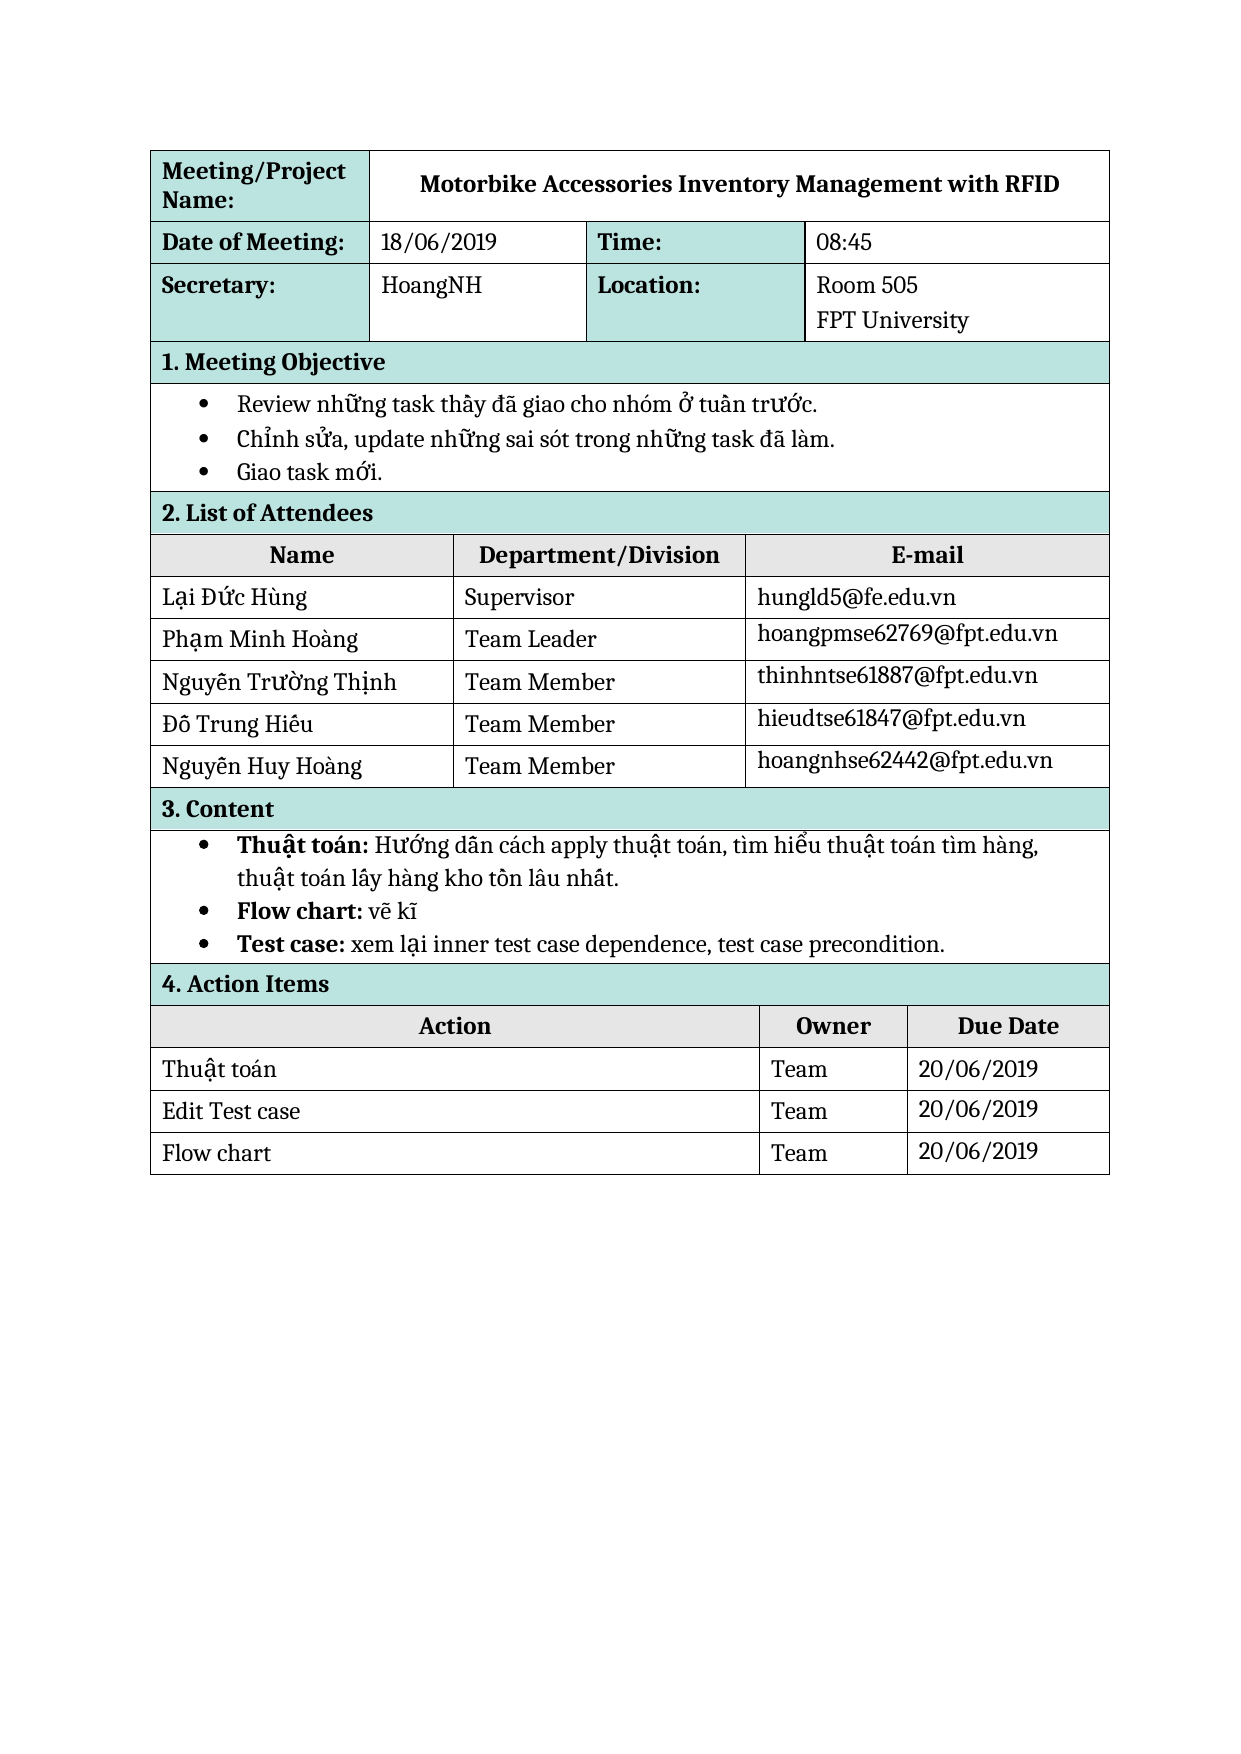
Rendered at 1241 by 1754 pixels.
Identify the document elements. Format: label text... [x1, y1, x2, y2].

table_cell 2. List of Attendees [151, 492, 1109, 533]
table_cell hoangpmse62769@fpt.edu.vn [746, 619, 1109, 660]
table_cell 08:45 [806, 222, 1109, 263]
table_cell Team [760, 1133, 907, 1174]
table_cell Location: [587, 264, 804, 341]
table_cell Supervisor [454, 577, 745, 618]
table_cell hoangnhse62442@fpt.edu.vn [746, 746, 1109, 787]
table_header Motorbike Accessories Inventory Management with RFID [370, 151, 1109, 221]
table_cell Flow chart [151, 1133, 759, 1174]
table_cell Thuật toán [151, 1048, 759, 1089]
table_cell Lại Đức Hùng [151, 577, 453, 618]
table_cell 20/06/2019 [908, 1048, 1109, 1089]
table_cell E-mail [746, 535, 1109, 576]
table_cell 3. Content [151, 788, 1109, 829]
table_cell Review những task thầy đã giao cho nhóm ở tuần trước. Chỉnh sửa, update những sai sót trong những task đã làm. Giao task mới. [151, 384, 1109, 491]
table_cell Team Leader [454, 619, 745, 660]
table_cell Due Date [908, 1006, 1109, 1047]
table_cell Owner [760, 1006, 907, 1047]
table_cell 1. Meeting Objective [151, 342, 1109, 383]
table_cell 20/06/2019 [908, 1091, 1109, 1132]
table_cell Nguyễn Trường Thịnh [151, 661, 453, 703]
table_cell Team [760, 1091, 907, 1132]
table_cell hungld5@fe.edu.vn [746, 577, 1109, 618]
table_cell thinhntse61887@fpt.edu.vn [746, 661, 1109, 703]
table_cell Secretary: [151, 264, 369, 341]
table_cell Thuật toán: Hướng dẫn cách apply thuật toán, tìm hiểu thuật toán tìm hàng, thuật toán lấy hàng kho tồn lâu nhất. Flow chart: vẽ kĩ Test case: xem lại inner test case dependence, test case precondition. [151, 831, 1109, 963]
table_cell Action [151, 1006, 759, 1047]
table_cell Team Member [454, 746, 745, 787]
table_cell hieudtse61847@fpt.edu.vn [746, 704, 1109, 745]
table_header Meeting/Project Name: [151, 151, 369, 221]
table_cell Date of Meeting: [151, 222, 369, 263]
table_cell Room 505 FPT University [806, 264, 1109, 341]
table_cell Phạm Minh Hoàng [151, 619, 453, 660]
table_cell Time: [587, 222, 804, 263]
table_cell Edit Test case [151, 1091, 759, 1132]
table_cell Department/Division [454, 535, 745, 576]
table_cell Nguyễn Huy Hoàng [151, 746, 453, 787]
table_cell 18/06/2019 [370, 222, 586, 263]
table_cell Team Member [454, 704, 745, 745]
table_cell Team [760, 1048, 907, 1089]
table_cell Đỗ Trung Hiếu [151, 704, 453, 745]
table_cell Team Member [454, 661, 745, 703]
table_cell 4. Action Items [151, 964, 1109, 1005]
table_cell HoangNH [370, 264, 586, 341]
table_cell 20/06/2019 [908, 1133, 1109, 1174]
table_cell Name [151, 535, 453, 576]
